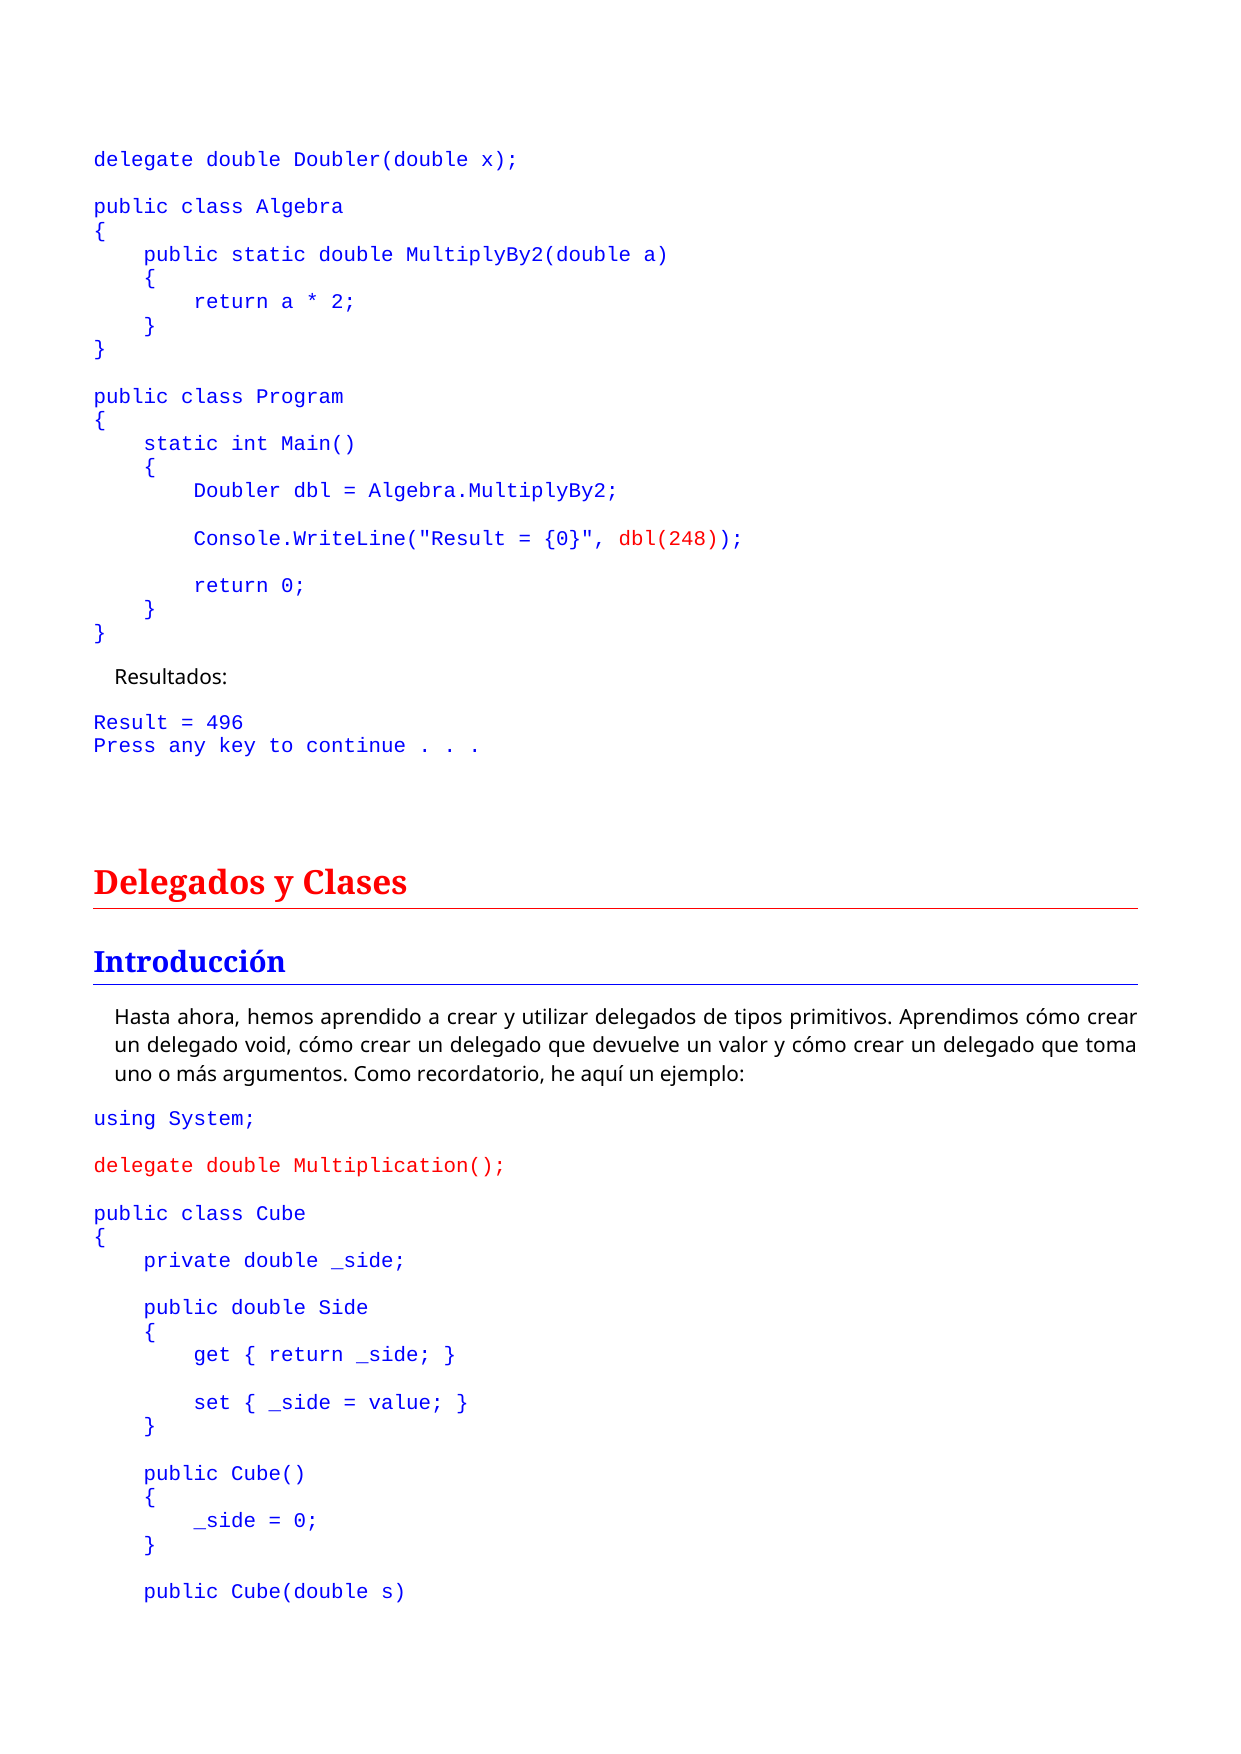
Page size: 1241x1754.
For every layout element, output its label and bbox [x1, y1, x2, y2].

table_header [92, 148, 1140, 1606]
